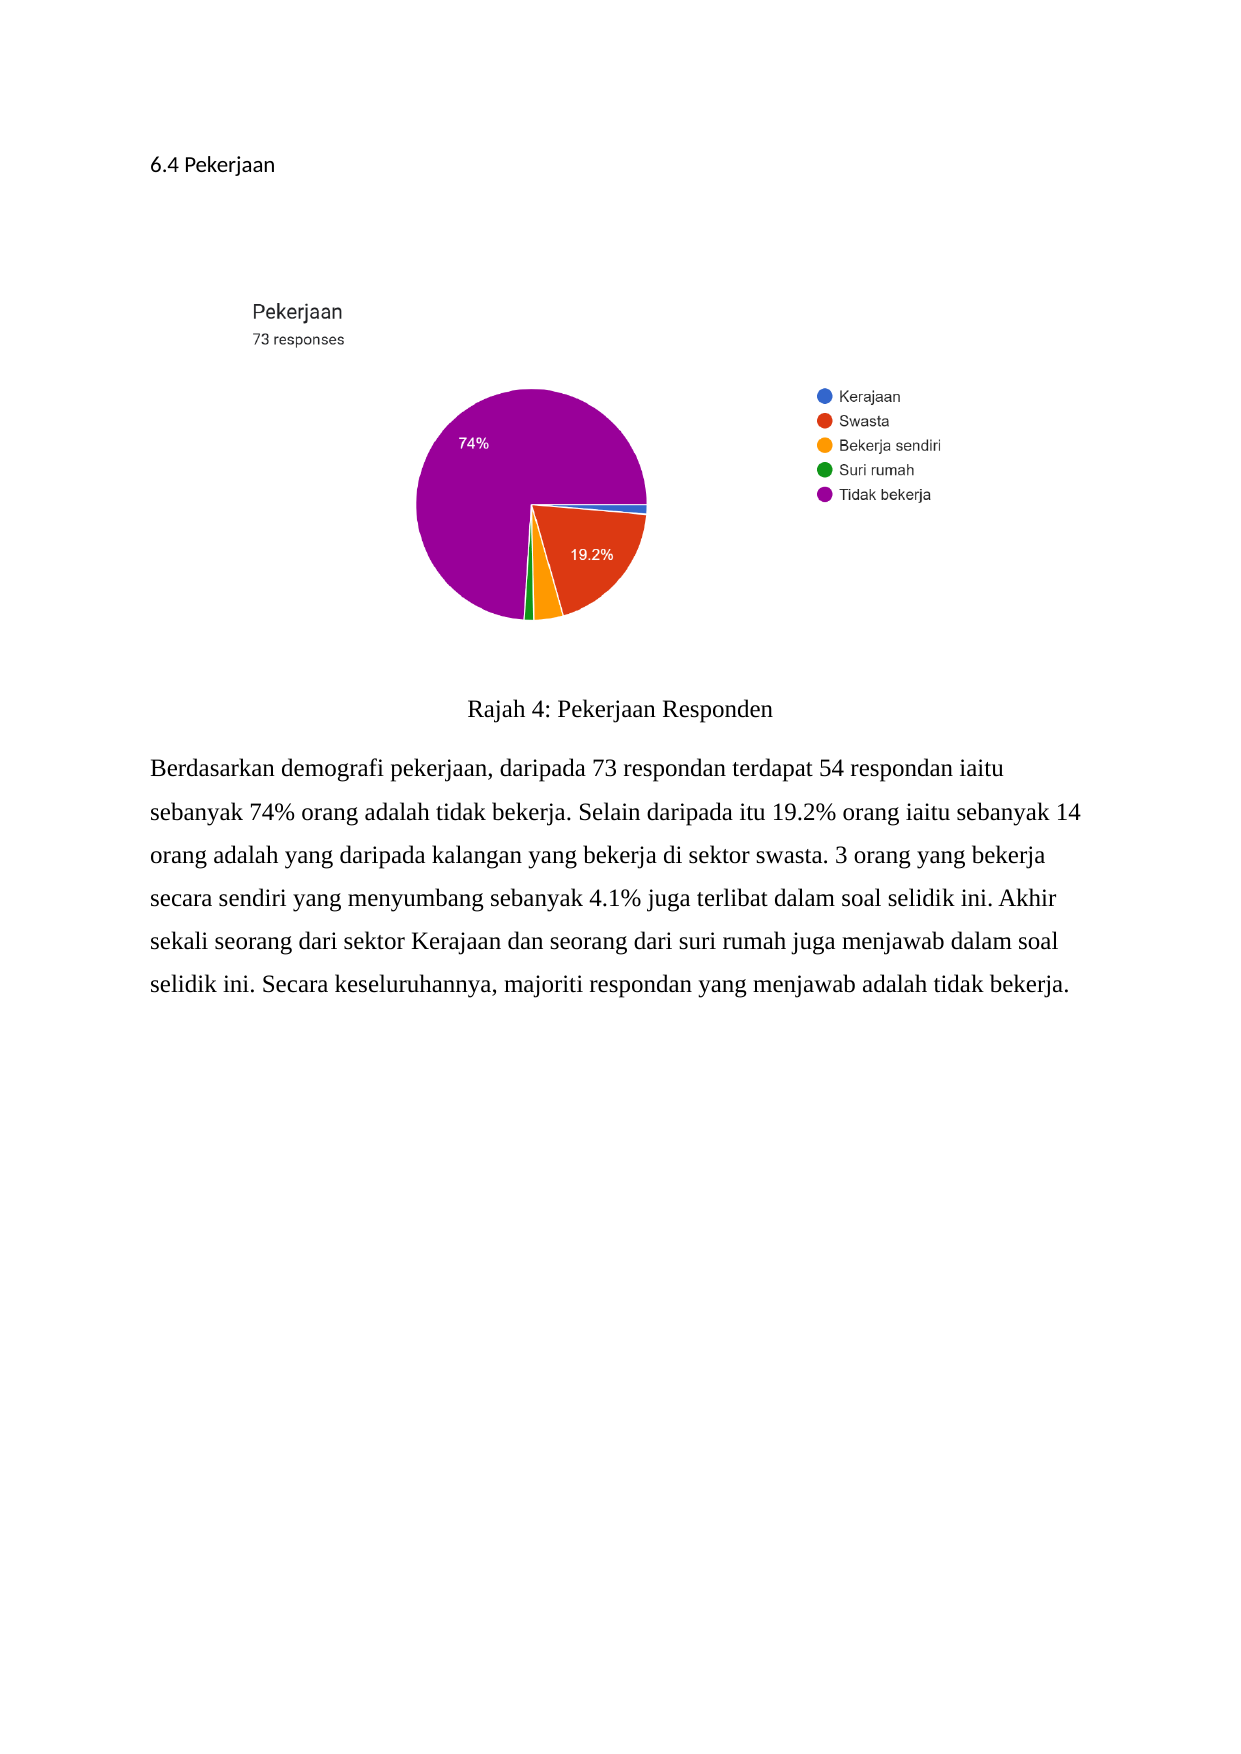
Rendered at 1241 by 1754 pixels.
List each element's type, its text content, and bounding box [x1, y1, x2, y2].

text Berdasarkan demografi pekerjaan, daripada 73 respondan terdapat 54 respondan iaitu sebanyak 74% orang adalah tidak bekerja. Selain daripada itu 19.2% orang iaitu sebanyak 14 orang adalah yang daripada kalangan yang bekerja di sektor swasta. 3 orang yang bekerja secara sendiri yang menyumbang sebanyak 4.1% juga terlibat dalam soal selidik ini. Akhir sekali seorang dari sektor Kerajaan dan seorang dari suri rumah juga menjawab dalam soal selidik ini. Secara keseluruhannya, majoriti respondan yang menjawab adalah tidak bekerja. [150, 753, 1090, 998]
picture [222, 267, 1019, 664]
text 6.4 Pekerjaan [150, 150, 1090, 178]
text Rajah 4: Pekerjaan Responden [150, 694, 1090, 722]
